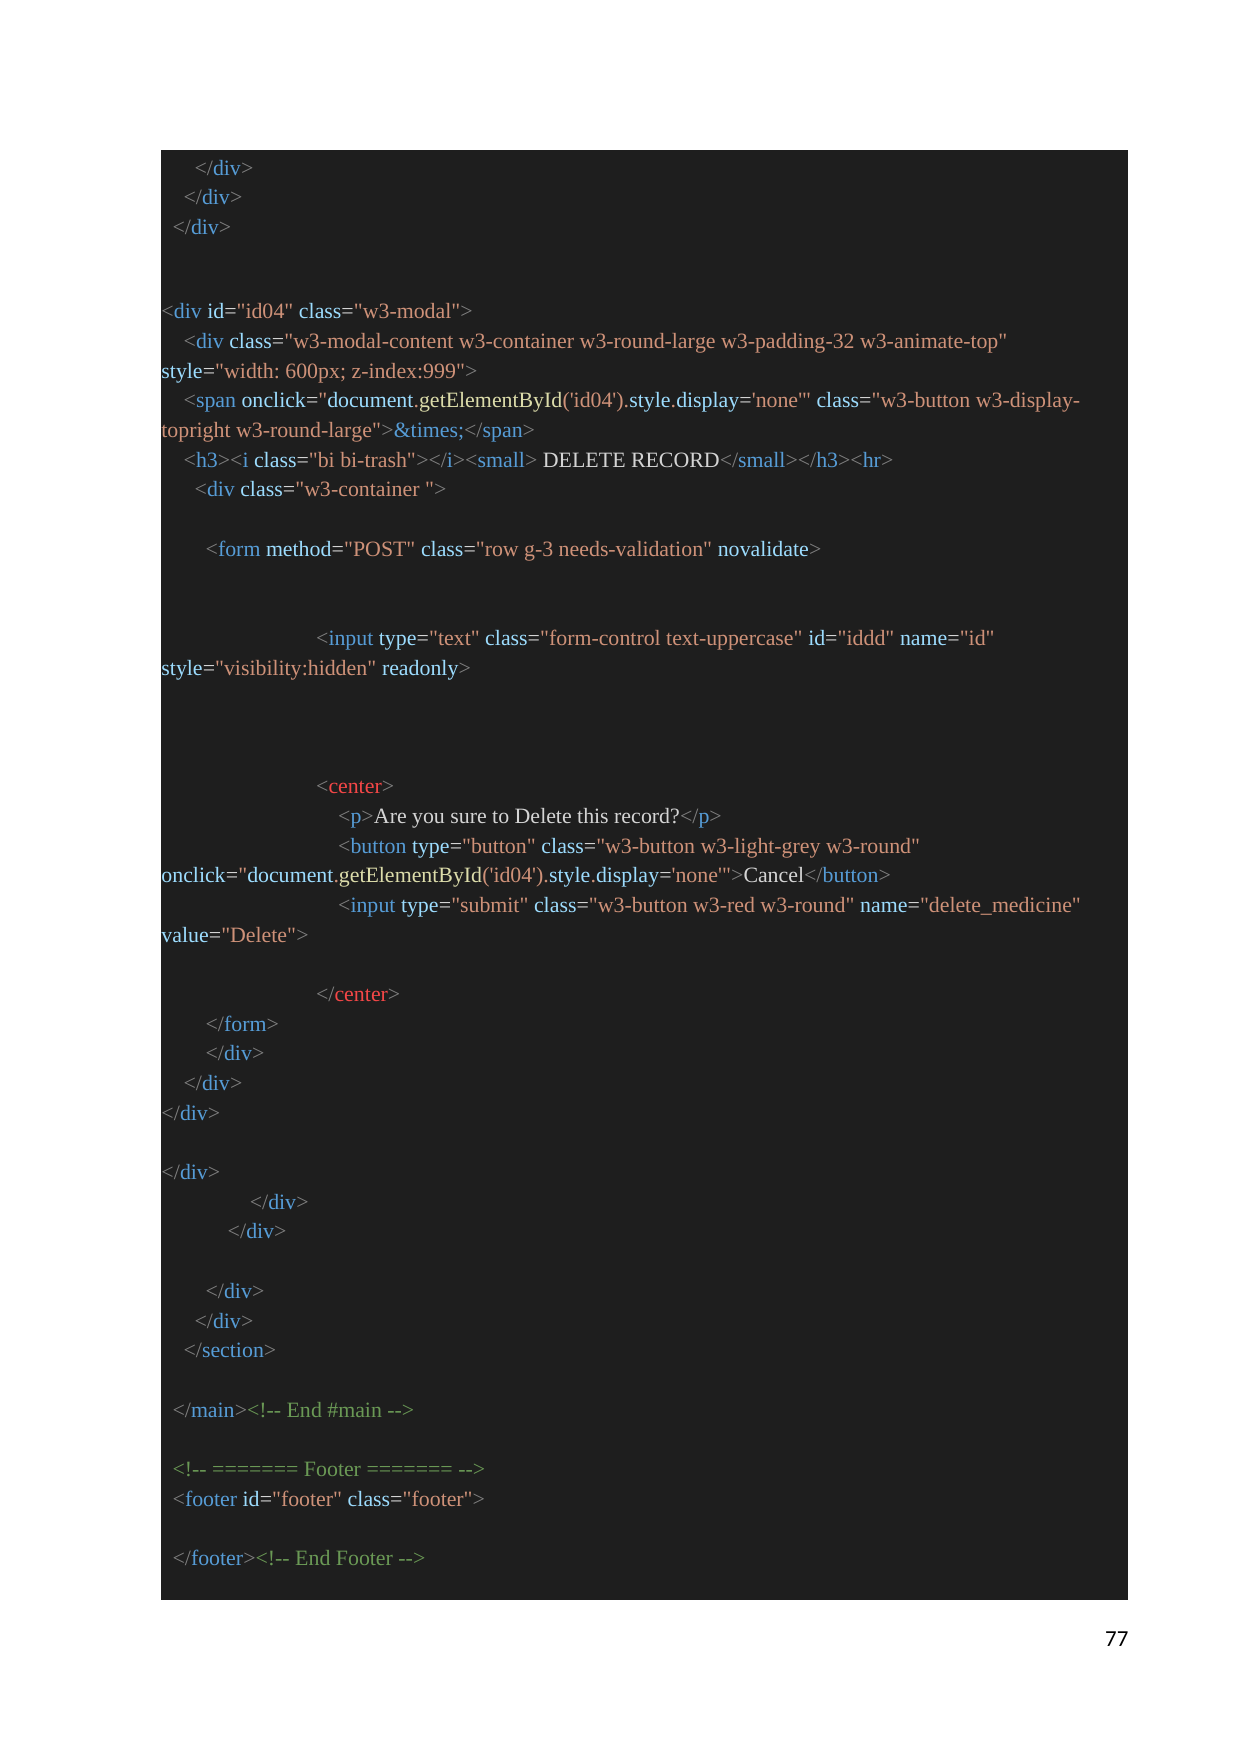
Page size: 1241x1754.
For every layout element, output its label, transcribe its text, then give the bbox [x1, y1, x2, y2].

text </div> [161, 180, 1128, 209]
text </div> [161, 1184, 1128, 1214]
text <p>Are you sure to Delete this record?</p> [161, 798, 1128, 828]
text </div> [161, 1303, 1128, 1333]
text <footer id="footer" class="footer"> [161, 1481, 1128, 1511]
text <div class="w3-modal-content w3-container w3-round-large w3-padding-32 w3-animate-top" style="width: 600px; z-index:999"> [161, 323, 1128, 383]
text <input type="submit" class="w3-button w3-red w3-round" name="delete_medicine" value="Delete"> [161, 887, 1128, 947]
text </div> [161, 1095, 1128, 1125]
text </div> [161, 1036, 1128, 1066]
text </div> [161, 1273, 1128, 1303]
text </div> [161, 1155, 1128, 1184]
text </footer><!-- End Footer --> [161, 1541, 1128, 1570]
text </section> [161, 1333, 1128, 1362]
text <span onclick="document.getElementById('id04').style.display='none'" class="w3-button w3-display-topright w3-round-large">&times;</span> [161, 383, 1128, 442]
text </center> [161, 977, 1128, 1006]
text </form> [161, 1006, 1128, 1036]
text <button type="button" class="w3-button w3-light-grey w3-round" onclick="document.getElementById('id04').style.display='none'">Cancel</button> [161, 828, 1128, 887]
text <form method="POST" class="row g-3 needs-validation" novalidate> [161, 531, 1128, 561]
text <!-- ======= Footer ======= --> [161, 1452, 1128, 1481]
text </div> [161, 209, 1128, 239]
text </div> [161, 150, 1128, 180]
text <center> [161, 769, 1128, 798]
text </main><!-- End #main --> [161, 1392, 1128, 1422]
text </div> [161, 1214, 1128, 1244]
text <div class="w3-container "> [161, 472, 1128, 502]
text <h3><i class="bi bi-trash"></i><small> DELETE RECORD</small></h3><hr> [161, 442, 1128, 472]
text <div id="id04" class="w3-modal"> [161, 294, 1128, 323]
text <input type="text" class="form-control text-uppercase" id="iddd" name="id" style="visibility:hidden" readonly> [161, 620, 1128, 680]
text </div> [161, 1066, 1128, 1095]
